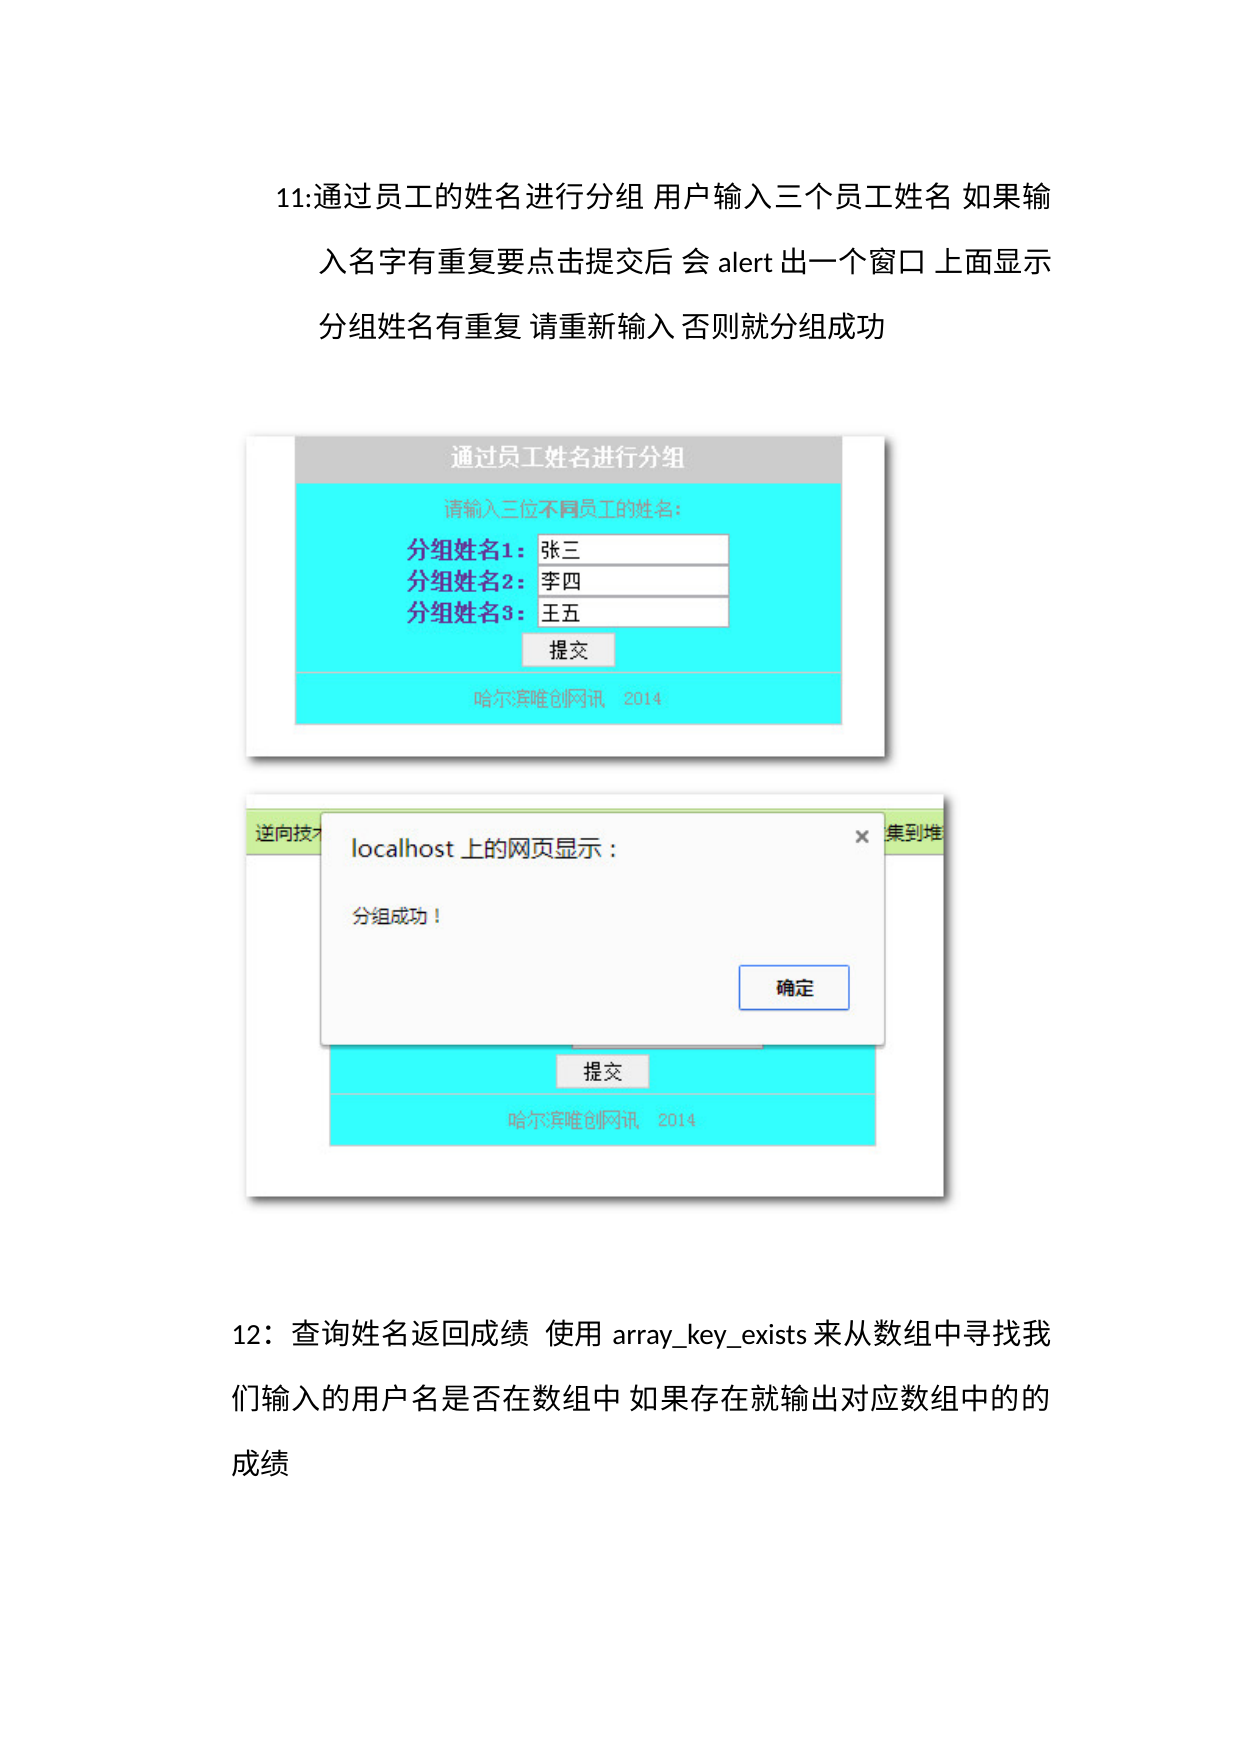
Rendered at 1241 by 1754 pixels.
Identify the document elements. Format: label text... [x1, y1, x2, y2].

picture [231, 779, 961, 1214]
picture [231, 422, 902, 774]
text 12：查询姓名返回成绩 使用array_key_exists来从数组中寻找我们输入的用户名是否在数组中 如果存在就输出对应数组中的的成绩 [231, 1299, 1053, 1494]
text 11:通过员工的姓名进行分组 用户输入三个员工姓名 如果输入名字有重复要点击提交后 会alert出一个窗口 上面显示分组姓名有重复 请重新输入 否则就分组成功 [275, 162, 1053, 357]
